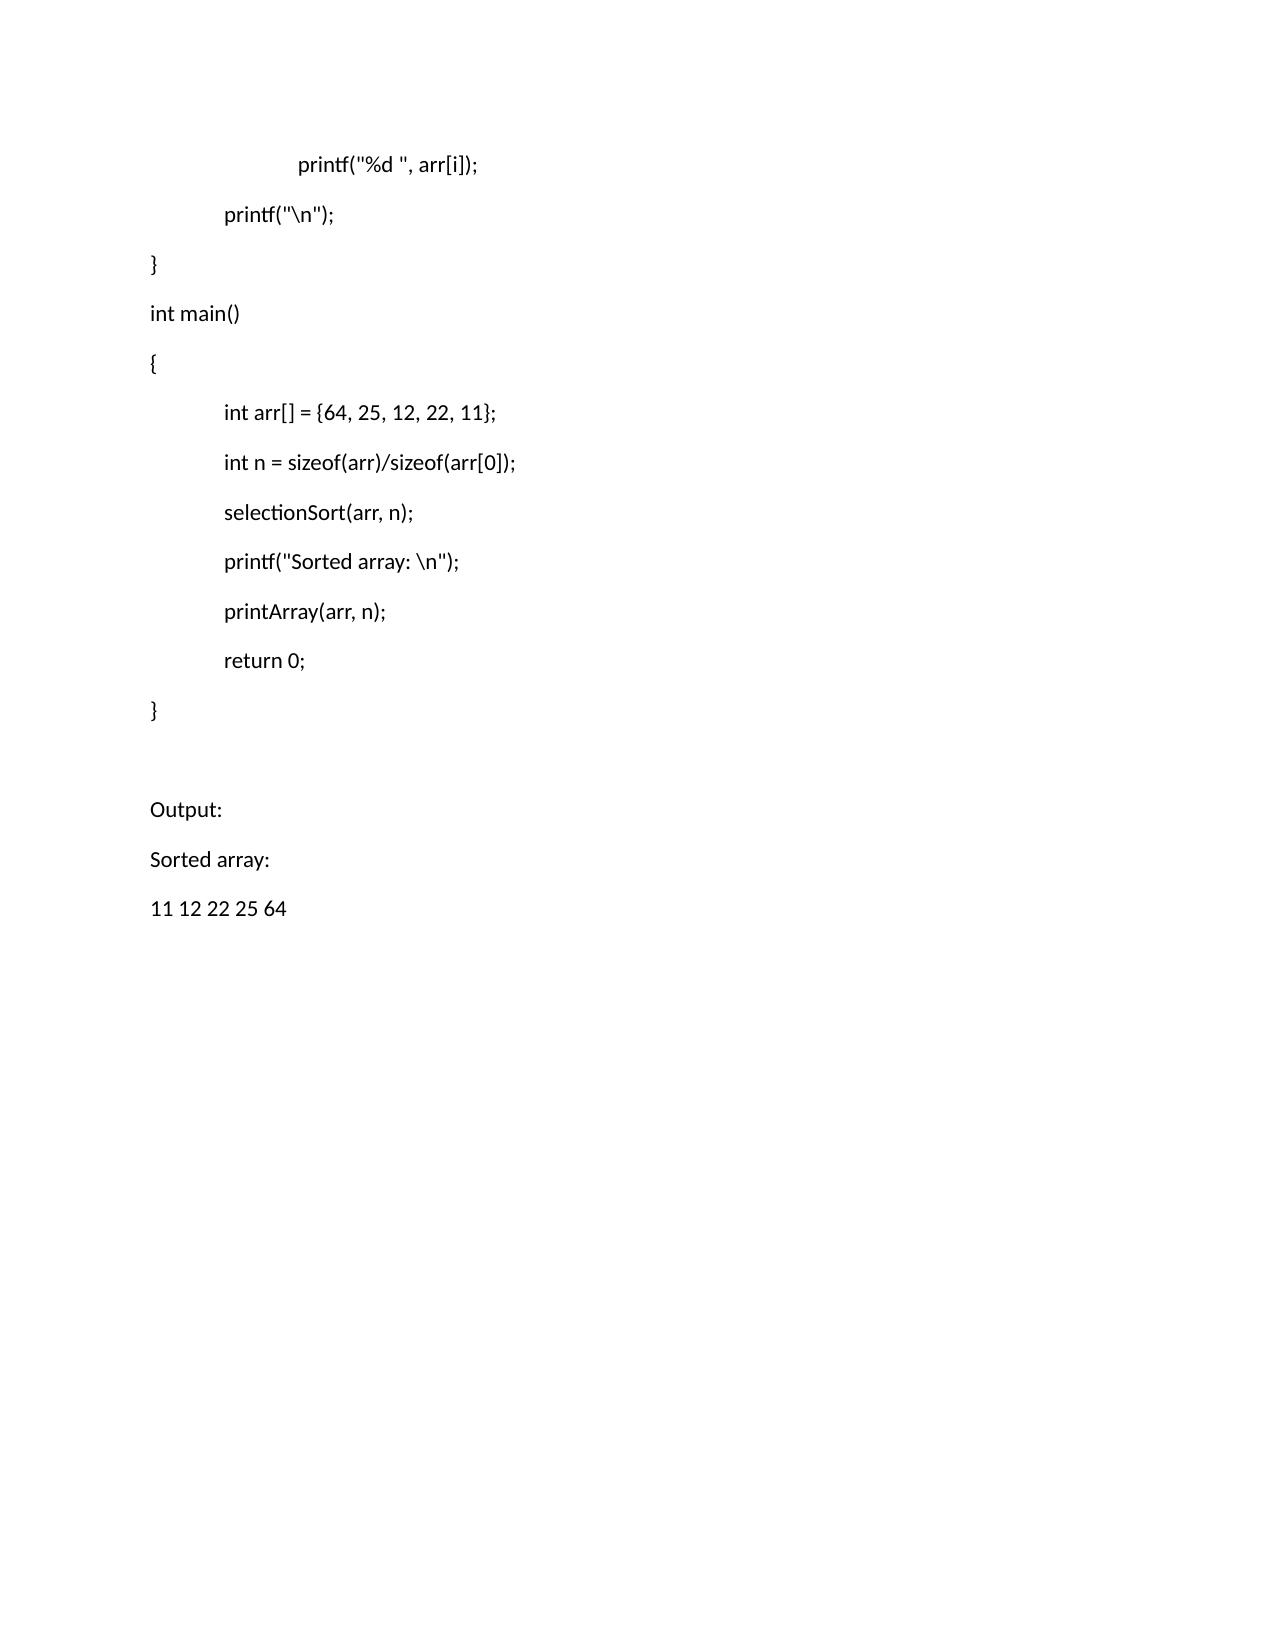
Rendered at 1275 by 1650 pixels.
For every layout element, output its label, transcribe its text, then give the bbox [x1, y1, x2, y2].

text printf("\n"); [150, 199, 1125, 228]
text return 0; [150, 646, 1125, 674]
text printf("Sorted array: \n"); [150, 547, 1125, 575]
text int main() [150, 299, 1125, 327]
text Sorted array: [150, 844, 1125, 873]
text printArray(arr, n); [150, 596, 1125, 625]
text selectionSort(arr, n); [150, 497, 1125, 526]
text int n = sizeof(arr)/sizeof(arr[0]); [150, 447, 1125, 476]
text } [150, 249, 1125, 278]
text { [150, 348, 1125, 377]
text printf("%d ", arr[i]); [150, 150, 1125, 179]
text 11 12 22 25 64 [150, 894, 1125, 922]
text int arr[] = {64, 25, 12, 22, 11}; [150, 398, 1125, 427]
text } [150, 695, 1125, 724]
text Output: [150, 794, 1125, 823]
